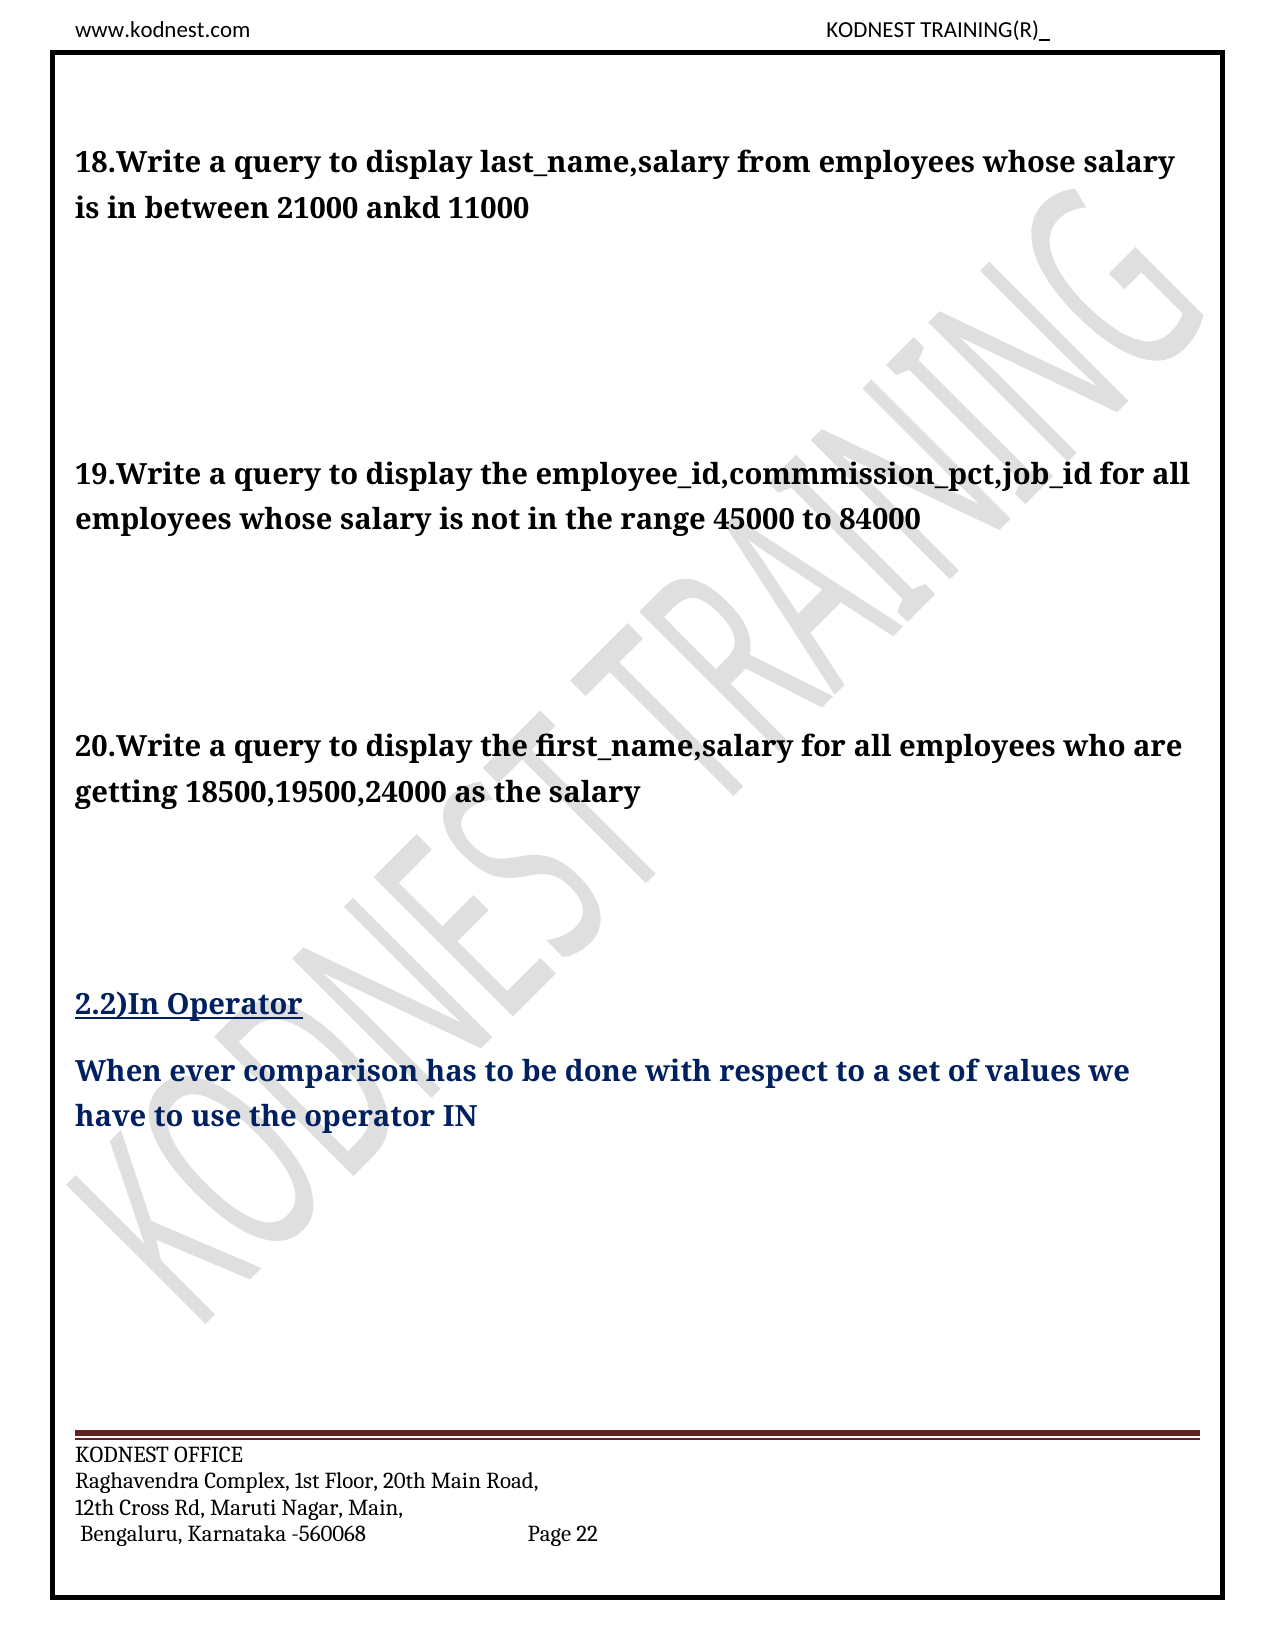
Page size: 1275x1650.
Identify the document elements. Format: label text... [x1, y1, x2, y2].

text 20.Write a query to display the first_name,salary for all employees who are getting 18500,19500,24000 as the salary [75, 725, 1200, 811]
text 2.2)In Operator [75, 983, 1200, 1023]
text 18.Write a query to display last_name,salary from employees whose salary is in between 21000 ankd 11000 [75, 141, 1200, 227]
text 19.Write a query to display the employee_id,commmission_pct,job_id for all employees whose salary is not in the range 45000 to 84000 [75, 453, 1200, 538]
text When ever comparison has to be done with respect to a set of values we have to use the operator IN [75, 1050, 1200, 1135]
